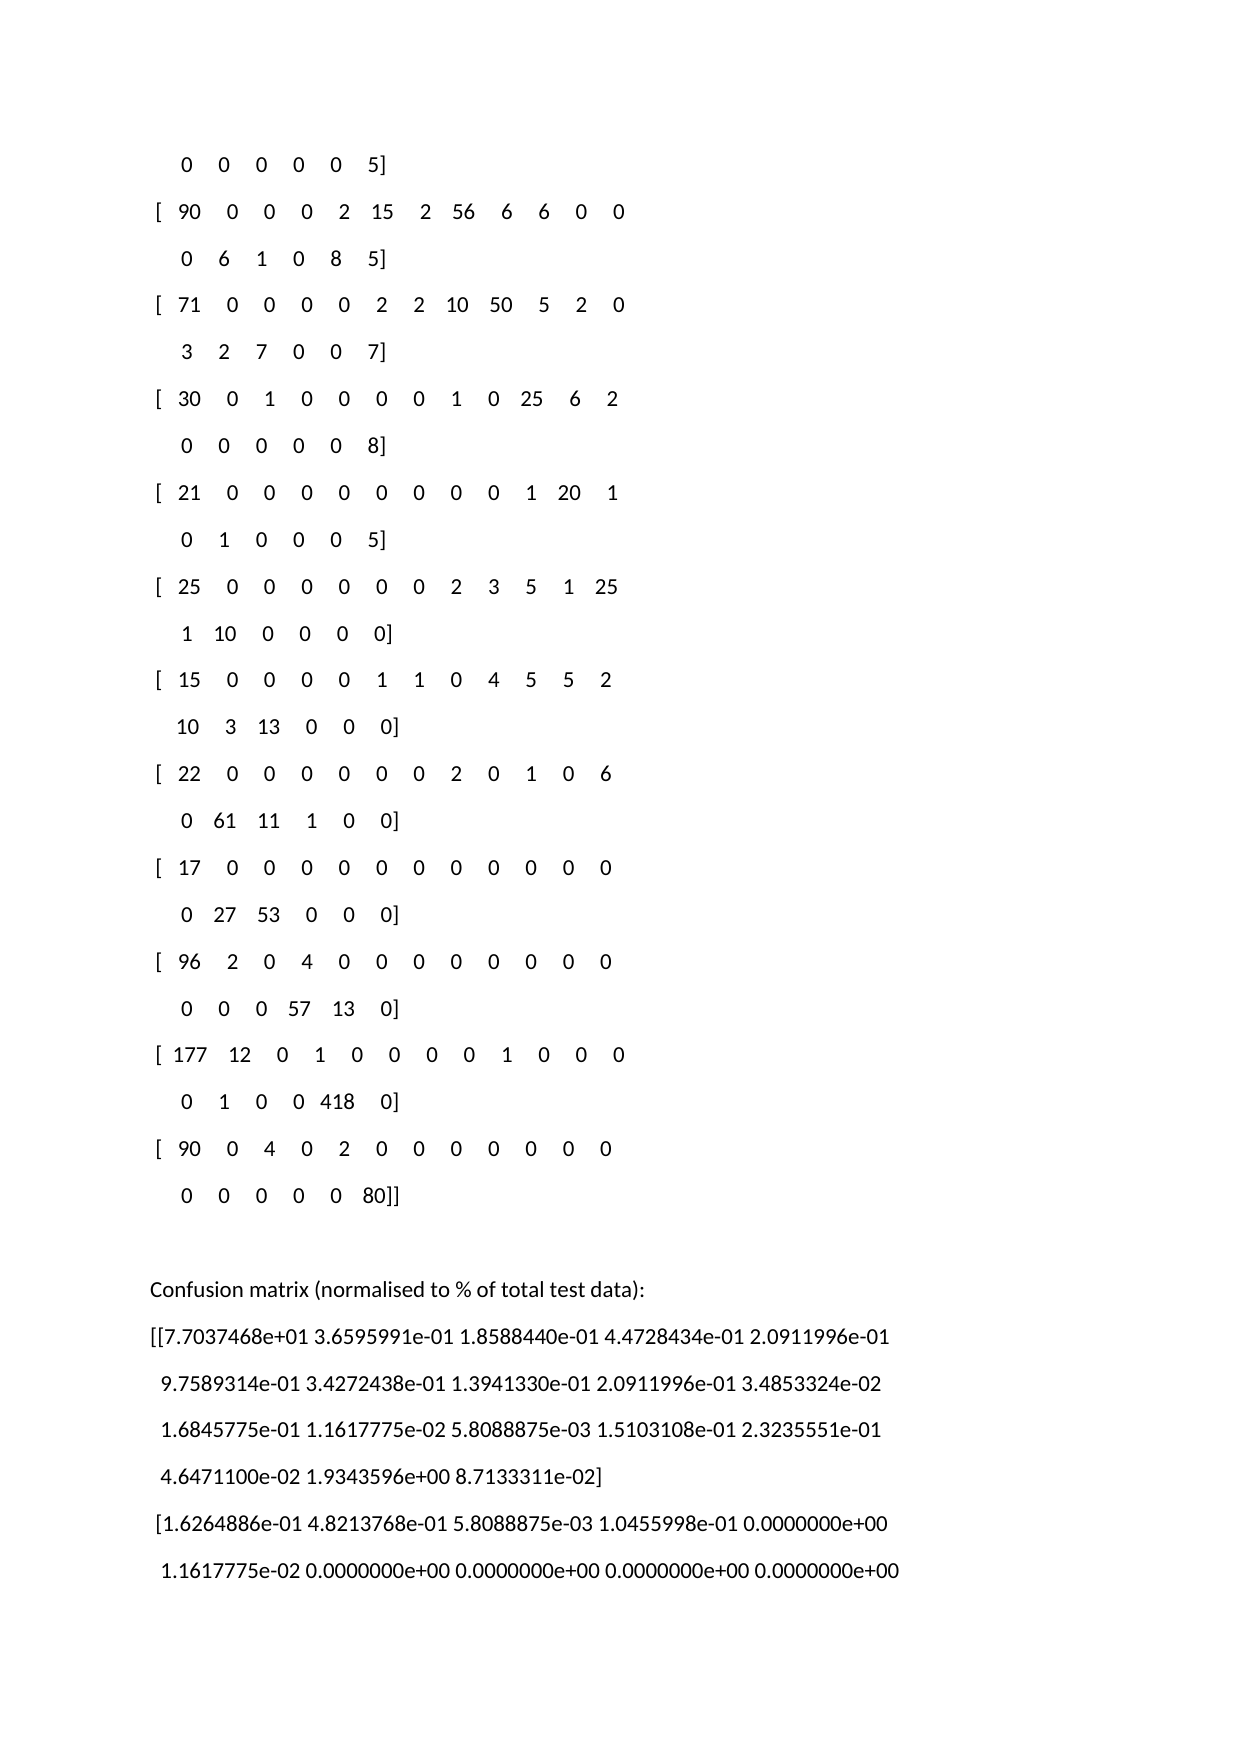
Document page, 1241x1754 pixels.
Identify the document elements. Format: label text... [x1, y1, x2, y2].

text 0 0 0 0 0 5] [150, 150, 1090, 178]
text 10 3 13 0 0 0] [150, 712, 1090, 741]
text 0 6 1 0 8 5] [150, 244, 1090, 272]
text [ 90 0 4 0 2 0 0 0 0 0 0 0 [150, 1134, 1090, 1162]
text 0 0 0 0 0 80]] [150, 1181, 1090, 1209]
text 0 27 53 0 0 0] [150, 900, 1090, 928]
text 4.6471100e-02 1.9343596e+00 8.7133311e-02] [150, 1462, 1090, 1491]
text [ 30 0 1 0 0 0 0 1 0 25 6 2 [150, 384, 1090, 412]
text 1.6845775e-01 1.1617775e-02 5.8088875e-03 1.5103108e-01 2.3235551e-01 [150, 1416, 1090, 1444]
text 9.7589314e-01 3.4272438e-01 1.3941330e-01 2.0911996e-01 3.4853324e-02 [150, 1369, 1090, 1397]
text 0 1 0 0 0 5] [150, 525, 1090, 553]
text 3 2 7 0 0 7] [150, 337, 1090, 366]
text [ 177 12 0 1 0 0 0 0 1 0 0 0 [150, 1041, 1090, 1069]
text [ 22 0 0 0 0 0 0 2 0 1 0 6 [150, 759, 1090, 787]
text 0 61 11 1 0 0] [150, 806, 1090, 834]
text [ 17 0 0 0 0 0 0 0 0 0 0 0 [150, 853, 1090, 881]
text [ 96 2 0 4 0 0 0 0 0 0 0 0 [150, 947, 1090, 975]
text 0 1 0 0 418 0] [150, 1087, 1090, 1116]
text 0 0 0 0 0 8] [150, 431, 1090, 459]
text [1.6264886e-01 4.8213768e-01 5.8088875e-03 1.0455998e-01 0.0000000e+00 [150, 1509, 1090, 1537]
text [ 71 0 0 0 0 2 2 10 50 5 2 0 [150, 291, 1090, 319]
text Confusion matrix (normalised to % of total test data): [150, 1275, 1090, 1303]
text 1 10 0 0 0 0] [150, 619, 1090, 647]
text [ 15 0 0 0 0 1 1 0 4 5 5 2 [150, 666, 1090, 694]
text [[7.7037468e+01 3.6595991e-01 1.8588440e-01 4.4728434e-01 2.0911996e-01 [150, 1322, 1090, 1350]
text [ 21 0 0 0 0 0 0 0 0 1 20 1 [150, 478, 1090, 506]
text [ 90 0 0 0 2 15 2 56 6 6 0 0 [150, 197, 1090, 225]
text [ 25 0 0 0 0 0 0 2 3 5 1 25 [150, 572, 1090, 600]
text 0 0 0 57 13 0] [150, 994, 1090, 1022]
text 1.1617775e-02 0.0000000e+00 0.0000000e+00 0.0000000e+00 0.0000000e+00 [150, 1556, 1090, 1584]
